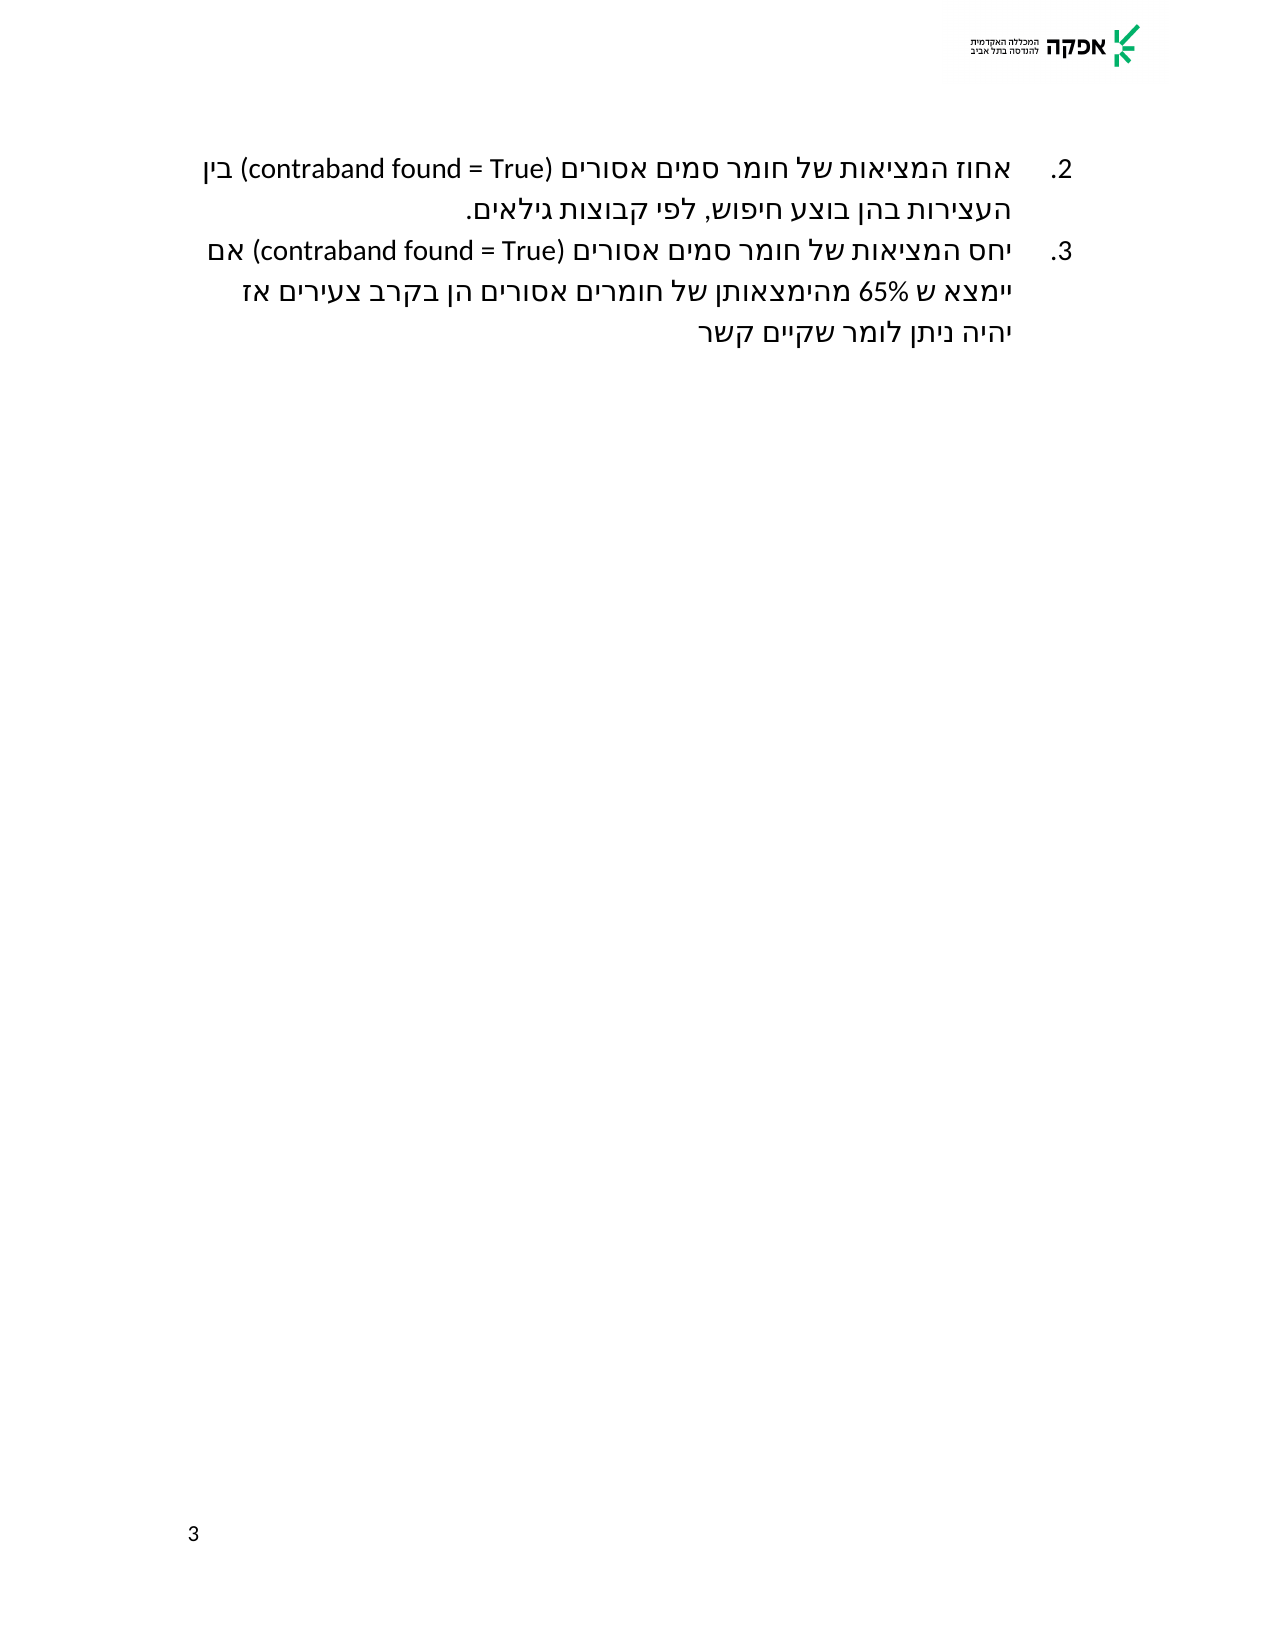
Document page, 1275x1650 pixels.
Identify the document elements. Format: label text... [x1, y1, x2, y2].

list אחוז המציאות של חומר סמים אסורים (contraband found = True) בין העצירות בהן בוצע חיפוש, לפי קבוצות גילאים. [187, 150, 1050, 227]
list יחס המציאות של חומר סמים אסורים (contraband found = True) אם יימצא ש 65% מהימצאותן של חומרים אסורים הן בקרב צעירים אז יהיה ניתן לומר שקיים קשר [187, 232, 1050, 349]
picture [941, 0, 1170, 84]
